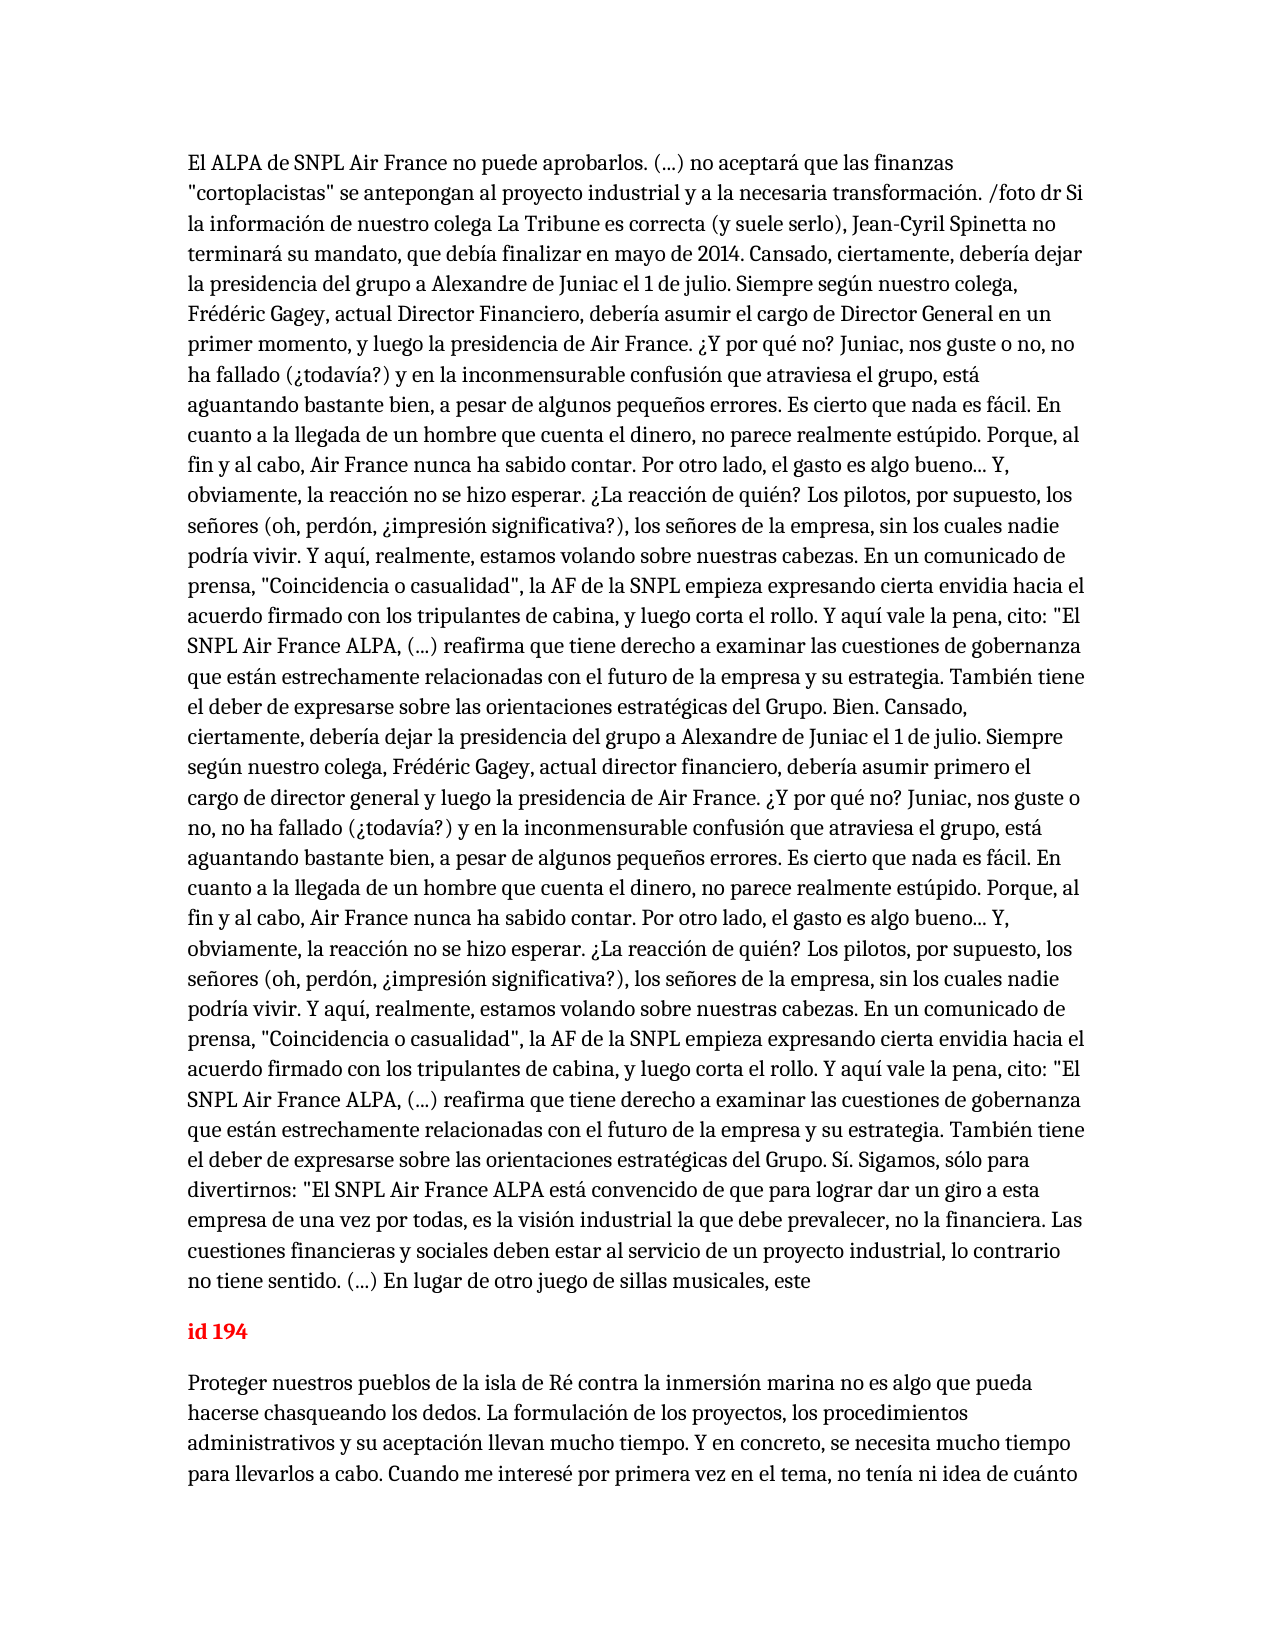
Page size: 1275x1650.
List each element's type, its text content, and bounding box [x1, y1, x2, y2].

text id 194 [187, 1319, 1087, 1345]
text El ALPA de SNPL Air France no puede aprobarlos. (...) no aceptará que las finanzas "cortoplacistas" se antepongan al proyecto industrial y a la necesaria transformación. /foto dr Si la información de nuestro colega La Tribune es correcta (y suele serlo), Jean-Cyril Spinetta no terminará su mandato, que debía finalizar en mayo de 2014. Cansado, ciertamente, debería dejar la presidencia del grupo a Alexandre de Juniac el 1 de julio. Siempre según nuestro colega, Frédéric Gagey, actual Director Financiero, debería asumir el cargo de Director General en un primer momento, y luego la presidencia de Air France. ¿Y por qué no? Juniac, nos guste o no, no ha fallado (¿todavía?) y en la inconmensurable confusión que atraviesa el grupo, está aguantando bastante bien, a pesar de algunos pequeños errores. Es cierto que nada es fácil. En cuanto a la llegada de un hombre que cuenta el dinero, no parece realmente estúpido. Porque, al fin y al cabo, Air France nunca ha sabido contar. Por otro lado, el gasto es algo bueno... Y, obviamente, la reacción no se hizo esperar. ¿La reacción de quién? Los pilotos, por supuesto, los señores (oh, perdón, ¿impresión significativa?), los señores de la empresa, sin los cuales nadie podría vivir. Y aquí, realmente, estamos volando sobre nuestras cabezas. En un comunicado de prensa, "Coincidencia o casualidad", la AF de la SNPL empieza expresando cierta envidia hacia el acuerdo firmado con los tripulantes de cabina, y luego corta el rollo. Y aquí vale la pena, cito: "El SNPL Air France ALPA, (...) reafirma que tiene derecho a examinar las cuestiones de gobernanza que están estrechamente relacionadas con el futuro de la empresa y su estrategia. También tiene el deber de expresarse sobre las orientaciones estratégicas del Grupo. Bien. Cansado, ciertamente, debería dejar la presidencia del grupo a Alexandre de Juniac el 1 de julio. Siempre según nuestro colega, Frédéric Gagey, actual director financiero, debería asumir primero el cargo de director general y luego la presidencia de Air France. ¿Y por qué no? Juniac, nos guste o no, no ha fallado (¿todavía?) y en la inconmensurable confusión que atraviesa el grupo, está aguantando bastante bien, a pesar de algunos pequeños errores. Es cierto que nada es fácil. En cuanto a la llegada de un hombre que cuenta el dinero, no parece realmente estúpido. Porque, al fin y al cabo, Air France nunca ha sabido contar. Por otro lado, el gasto es algo bueno... Y, obviamente, la reacción no se hizo esperar. ¿La reacción de quién? Los pilotos, por supuesto, los señores (oh, perdón, ¿impresión significativa?), los señores de la empresa, sin los cuales nadie podría vivir. Y aquí, realmente, estamos volando sobre nuestras cabezas. En un comunicado de prensa, "Coincidencia o casualidad", la AF de la SNPL empieza expresando cierta envidia hacia el acuerdo firmado con los tripulantes de cabina, y luego corta el rollo. Y aquí vale la pena, cito: "El SNPL Air France ALPA, (...) reafirma que tiene derecho a examinar las cuestiones de gobernanza que están estrechamente relacionadas con el futuro de la empresa y su estrategia. También tiene el deber de expresarse sobre las orientaciones estratégicas del Grupo. Sí. Sigamos, sólo para divertirnos: "El SNPL Air France ALPA está convencido de que para lograr dar un giro a esta empresa de una vez por todas, es la visión industrial la que debe prevalecer, no la financiera. Las cuestiones financieras y sociales deben estar al servicio de un proyecto industrial, lo contrario no tiene sentido. (...) En lugar de otro juego de sillas musicales, este [187, 150, 1087, 1294]
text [187, 1370, 1087, 1487]
